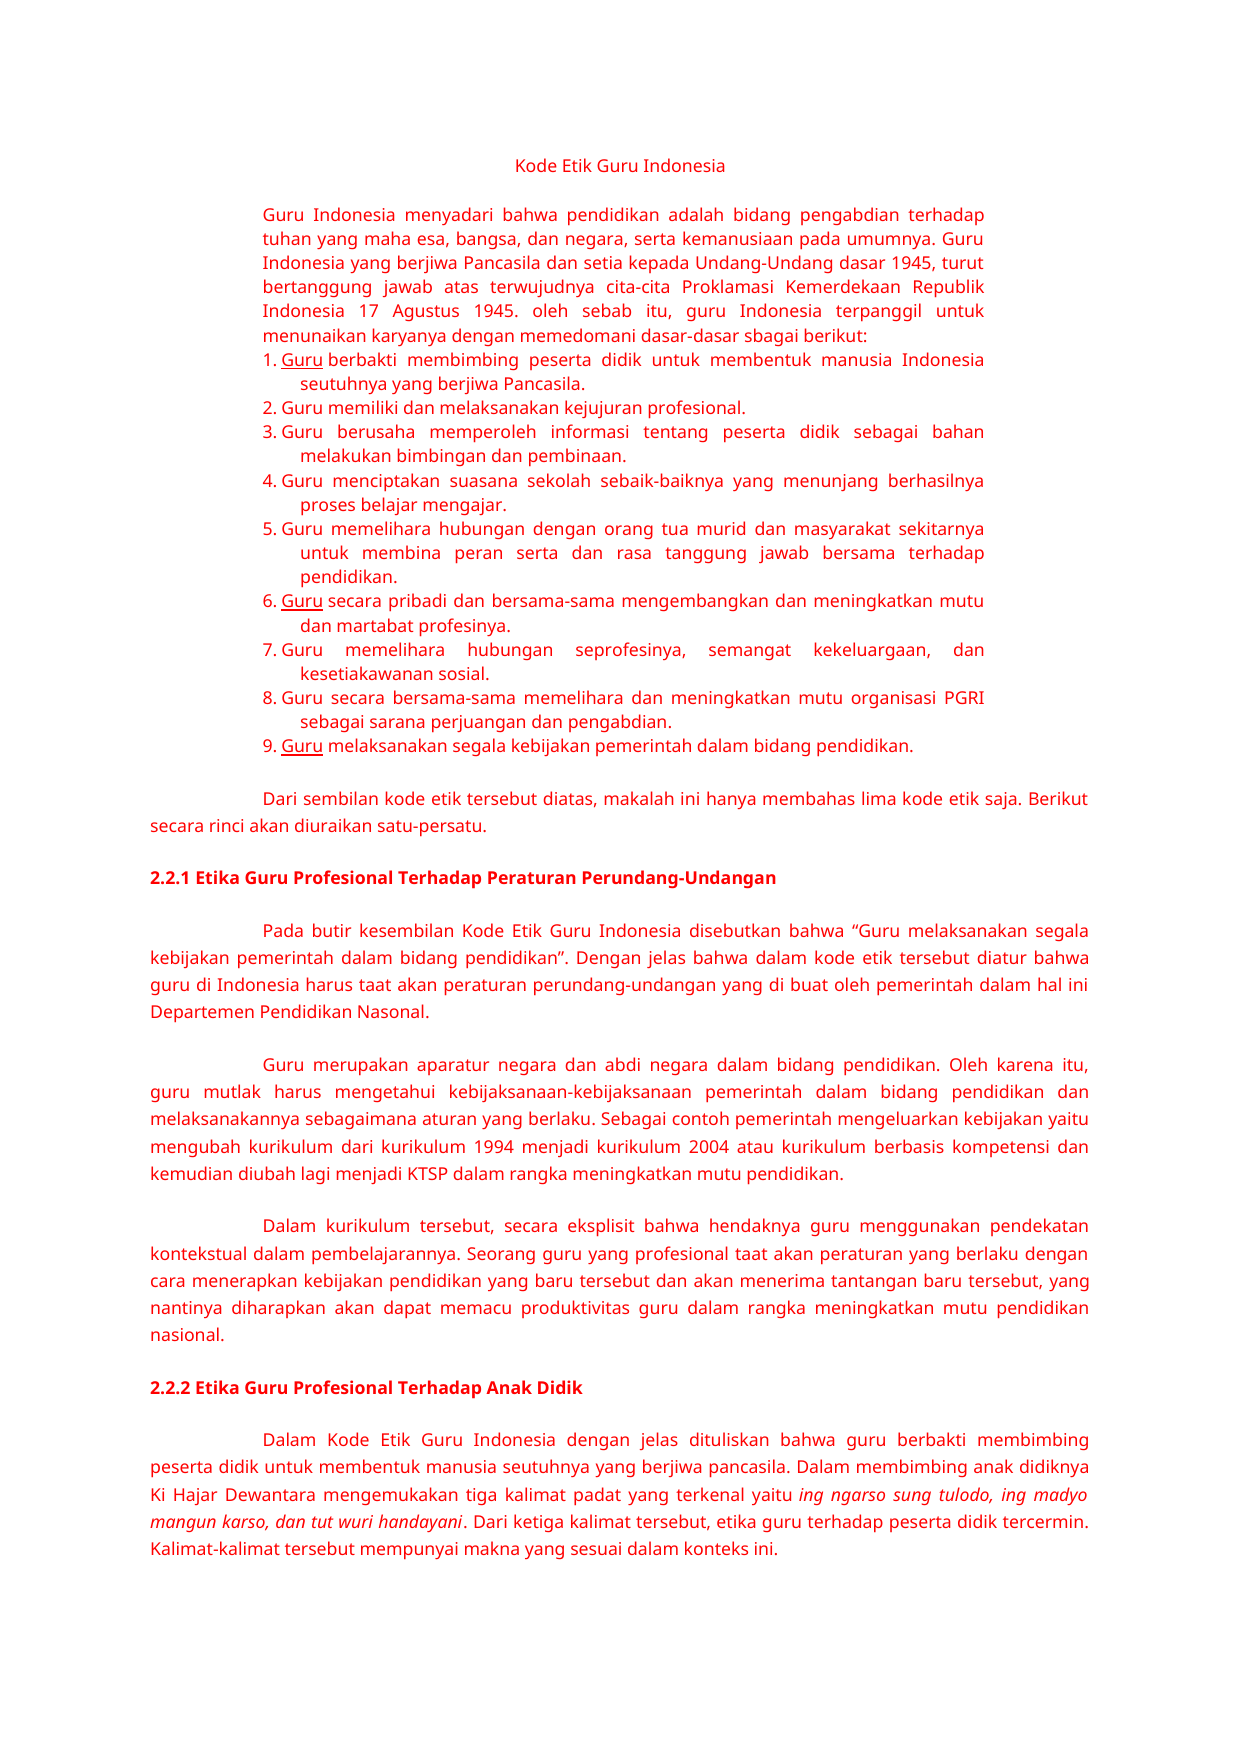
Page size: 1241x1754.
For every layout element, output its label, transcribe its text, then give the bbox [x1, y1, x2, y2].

text Guru Indonesia menyadari bahwa pendidikan adalah bidang pengabdian terhadap tuhan yang maha esa, bangsa, dan negara, serta kemanusiaan pada umumnya. Guru Indonesia yang berjiwa Pancasila dan setia kepada Undang-Undang dasar 1945, turut bertanggung jawab atas terwujudnya cita-cita Proklamasi Kemerdekaan Republik Indonesia 17 Agustus 1945. oleh sebab itu, guru Indonesia terpanggil untuk menunaikan karyanya dengan memedomani dasar-dasar sbagai berikut: [262, 202, 985, 347]
text 1. Guru berbakti membimbing peserta didik untuk membentuk manusia Indonesia seutuhnya yang berjiwa Pancasila. [262, 347, 985, 396]
text 2.2.1 Etika Guru Profesional Terhadap Peraturan Perundang-Undangan [150, 863, 1090, 890]
text Dalam kurikulum tersebut, secara eksplisit bahwa hendaknya guru menggunakan pendekatan kontekstual dalam pembelajarannya. Seorang guru yang profesional taat akan peraturan yang berlaku dengan cara menerapkan kebijakan pendidikan yang baru tersebut dan akan menerima tantangan baru tersebut, yang nantinya diharapkan akan dapat memacu produktivitas guru dalam rangka meningkatkan mutu pendidikan nasional. [150, 1211, 1090, 1347]
text 8. Guru secara bersama-sama memelihara dan meningkatkan mutu organisasi PGRI sebagai sarana perjuangan dan pengabdian. [262, 686, 985, 734]
text Dari sembilan kode etik tersebut diatas, makalah ini hanya membahas lima kode etik saja. Berikut secara rinci akan diuraikan satu-persatu. [150, 783, 1090, 838]
text 4. Guru menciptakan suasana sekolah sebaik-baiknya yang menunjang berhasilnya proses belajar mengajar. [262, 468, 985, 516]
text Dalam Kode Etik Guru Indonesia dengan jelas dituliskan bahwa guru berbakti membimbing peserta didik untuk membentuk manusia seutuhnya yang berjiwa pancasila. Dalam membimbing anak didiknya Ki Hajar Dewantara mengemukakan tiga kalimat padat yang terkenal yaitu ing ngarso sung tulodo, ing madyo mangun karso, dan tut wuri handayani. Dari ketiga kalimat tersebut, etika guru terhadap peserta didik tercermin. Kalimat-kalimat tersebut mempunyai makna yang sesuai dalam konteks ini. [150, 1424, 1090, 1561]
text 3. Guru berusaha memperoleh informasi tentang peserta didik sebagai bahan melakukan bimbingan dan pembinaan. [262, 420, 985, 468]
text 5. Guru memelihara hubungan dengan orang tua murid dan masyarakat sekitarnya untuk membina peran serta dan rasa tanggung jawab bersama terhadap pendidikan. [262, 516, 985, 589]
text Guru merupakan aparatur negara dan abdi negara dalam bidang pendidikan. Oleh karena itu, guru mutlak harus mengetahui kebijaksanaan-kebijaksanaan pemerintah dalam bidang pendidikan dan melaksanakannya sebagaimana aturan yang berlaku. Sebagai contoh pemerintah mengeluarkan kebijakan yaitu mengubah kurikulum dari kurikulum 1994 menjadi kurikulum 2004 atau kurikulum berbasis kompetensi dan kemudian diubah lagi menjadi KTSP dalam rangka meningkatkan mutu pendidikan. [150, 1049, 1090, 1186]
text Pada butir kesembilan Kode Etik Guru Indonesia disebutkan bahwa “Guru melaksanakan segala kebijakan pemerintah dalam bidang pendidikan”. Dengan jelas bahwa dalam kode etik tersebut diatur bahwa guru di Indonesia harus taat akan peraturan perundang-undangan yang di buat oleh pemerintah dalam hal ini Departemen Pendidikan Nasonal. [150, 915, 1090, 1024]
text 2. Guru memiliki dan melaksanakan kejujuran profesional. [262, 396, 985, 420]
text 2.2.2 Etika Guru Profesional Terhadap Anak Didik [150, 1372, 1090, 1399]
text 9. Guru melaksanakan segala kebijakan pemerintah dalam bidang pendidikan. [262, 734, 985, 758]
text Kode Etik Guru Indonesia [150, 150, 1090, 177]
text 6. Guru secara pribadi dan bersama-sama mengembangkan dan meningkatkan mutu dan martabat profesinya. [262, 589, 985, 637]
text 7. Guru memelihara hubungan seprofesinya, semangat kekeluargaan, dan kesetiakawanan sosial. [262, 637, 985, 686]
